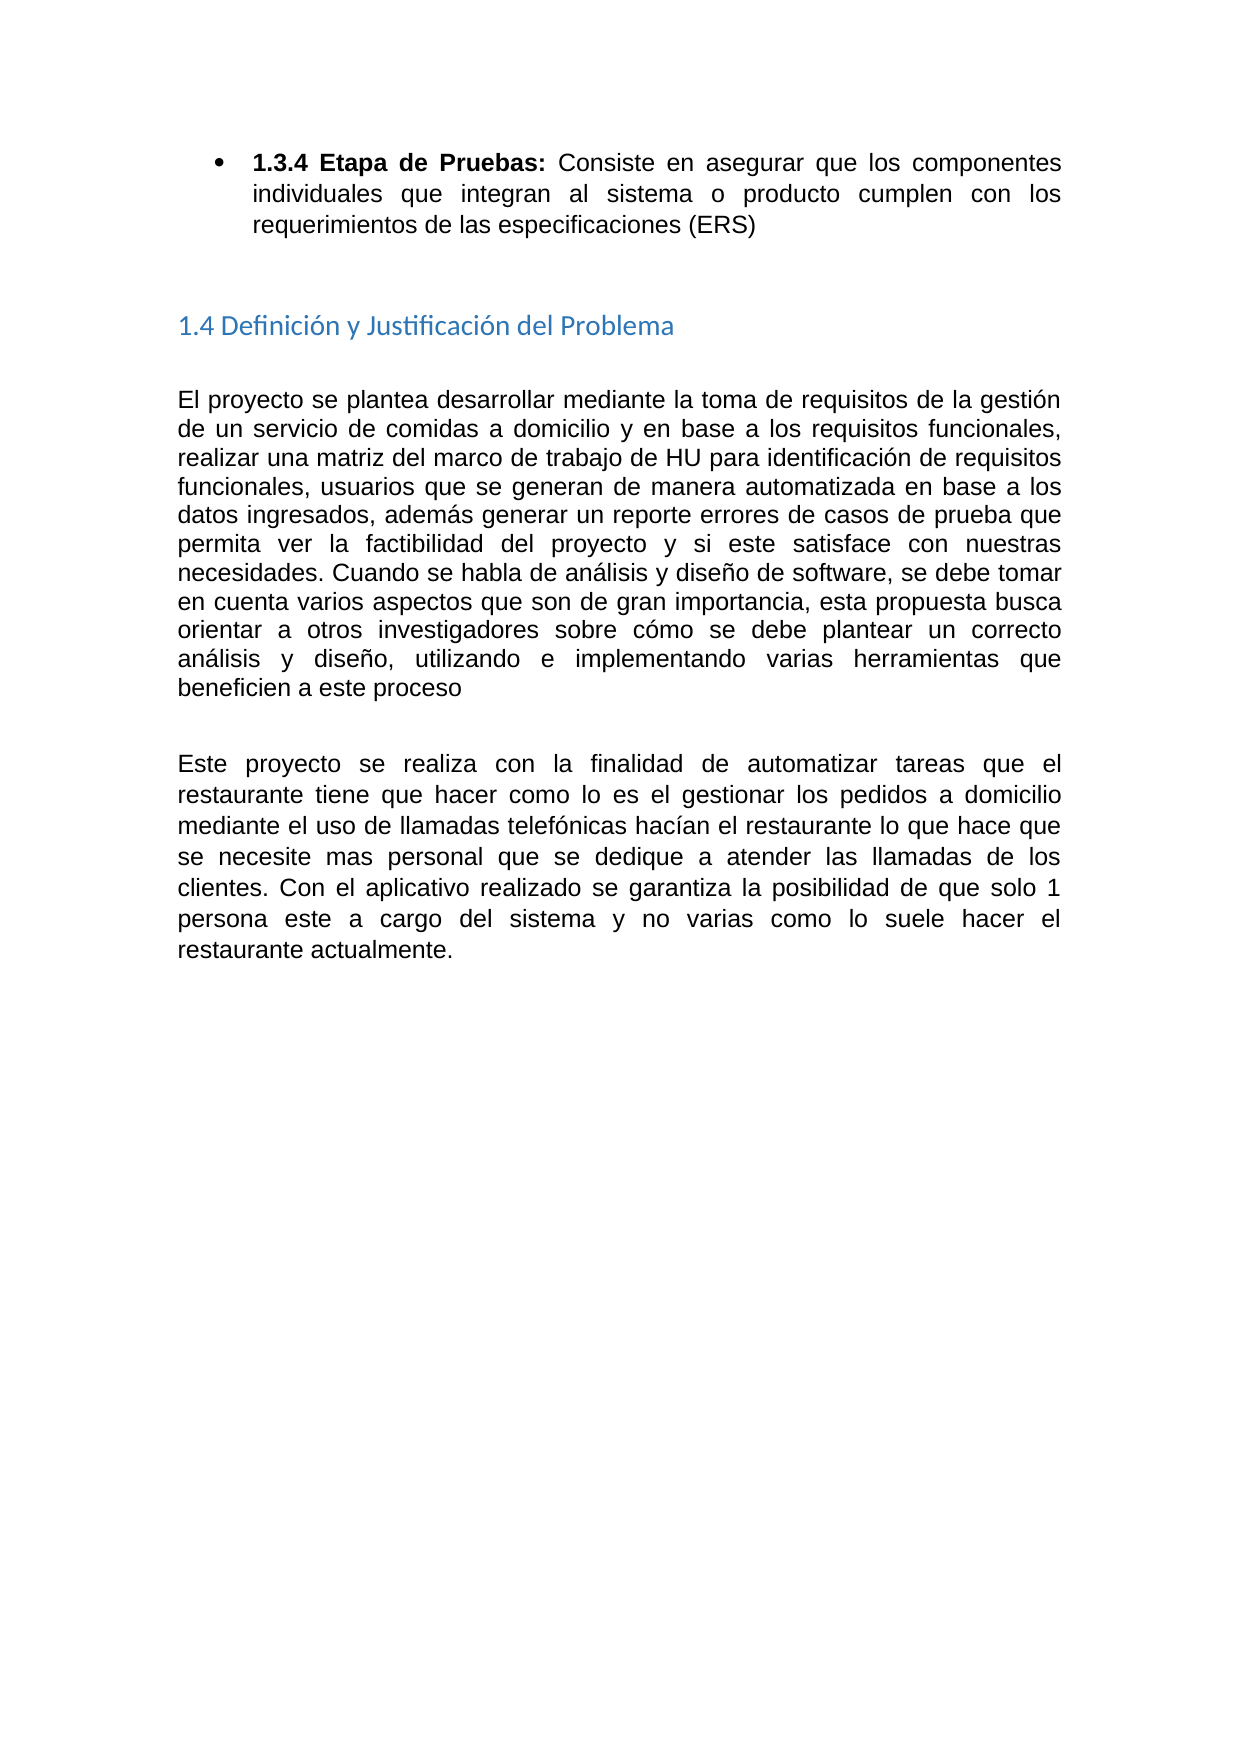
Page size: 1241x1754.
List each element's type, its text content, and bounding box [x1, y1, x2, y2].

text Este proyecto se realiza con la finalidad de automatizar tareas que el restaurante tiene que hacer como lo es el gestionar los pedidos a domicilio mediante el uso de llamadas telefónicas hacían el restaurante lo que hace que se necesite mas personal que se dedique a atender las llamadas de los clientes. Con el aplicativo realizado se garantiza la posibilidad de que solo 1 persona este a cargo del sistema y no varias como lo suele hacer el restaurante actualmente. [177, 749, 1063, 964]
subtitle 1.4 Definición y Justificación del Problema [177, 307, 1063, 343]
list 1.3.4 Etapa de Pruebas: Consiste en asegurar que los componentes individuales que integran al sistema o producto cumplen con los requerimientos de las especificaciones (ERS) [215, 148, 1063, 238]
text El proyecto se plantea desarrollar mediante la toma de requisitos de la gestión de un servicio de comidas a domicilio y en base a los requisitos funcionales, realizar una matriz del marco de trabajo de HU para identificación de requisitos funcionales, usuarios que se generan de manera automatizada en base a los datos ingresados, además generar un reporte errores de casos de prueba que permita ver la factibilidad del proyecto y si este satisface con nuestras necesidades. Cuando se habla de análisis y diseño de software, se debe tomar en cuenta varios aspectos que son de gran importancia, esta propuesta busca orientar a otros investigadores sobre cómo se debe plantear un correcto análisis y diseño, utilizando e implementando varias herramientas que beneficien a este proceso [177, 385, 1063, 702]
